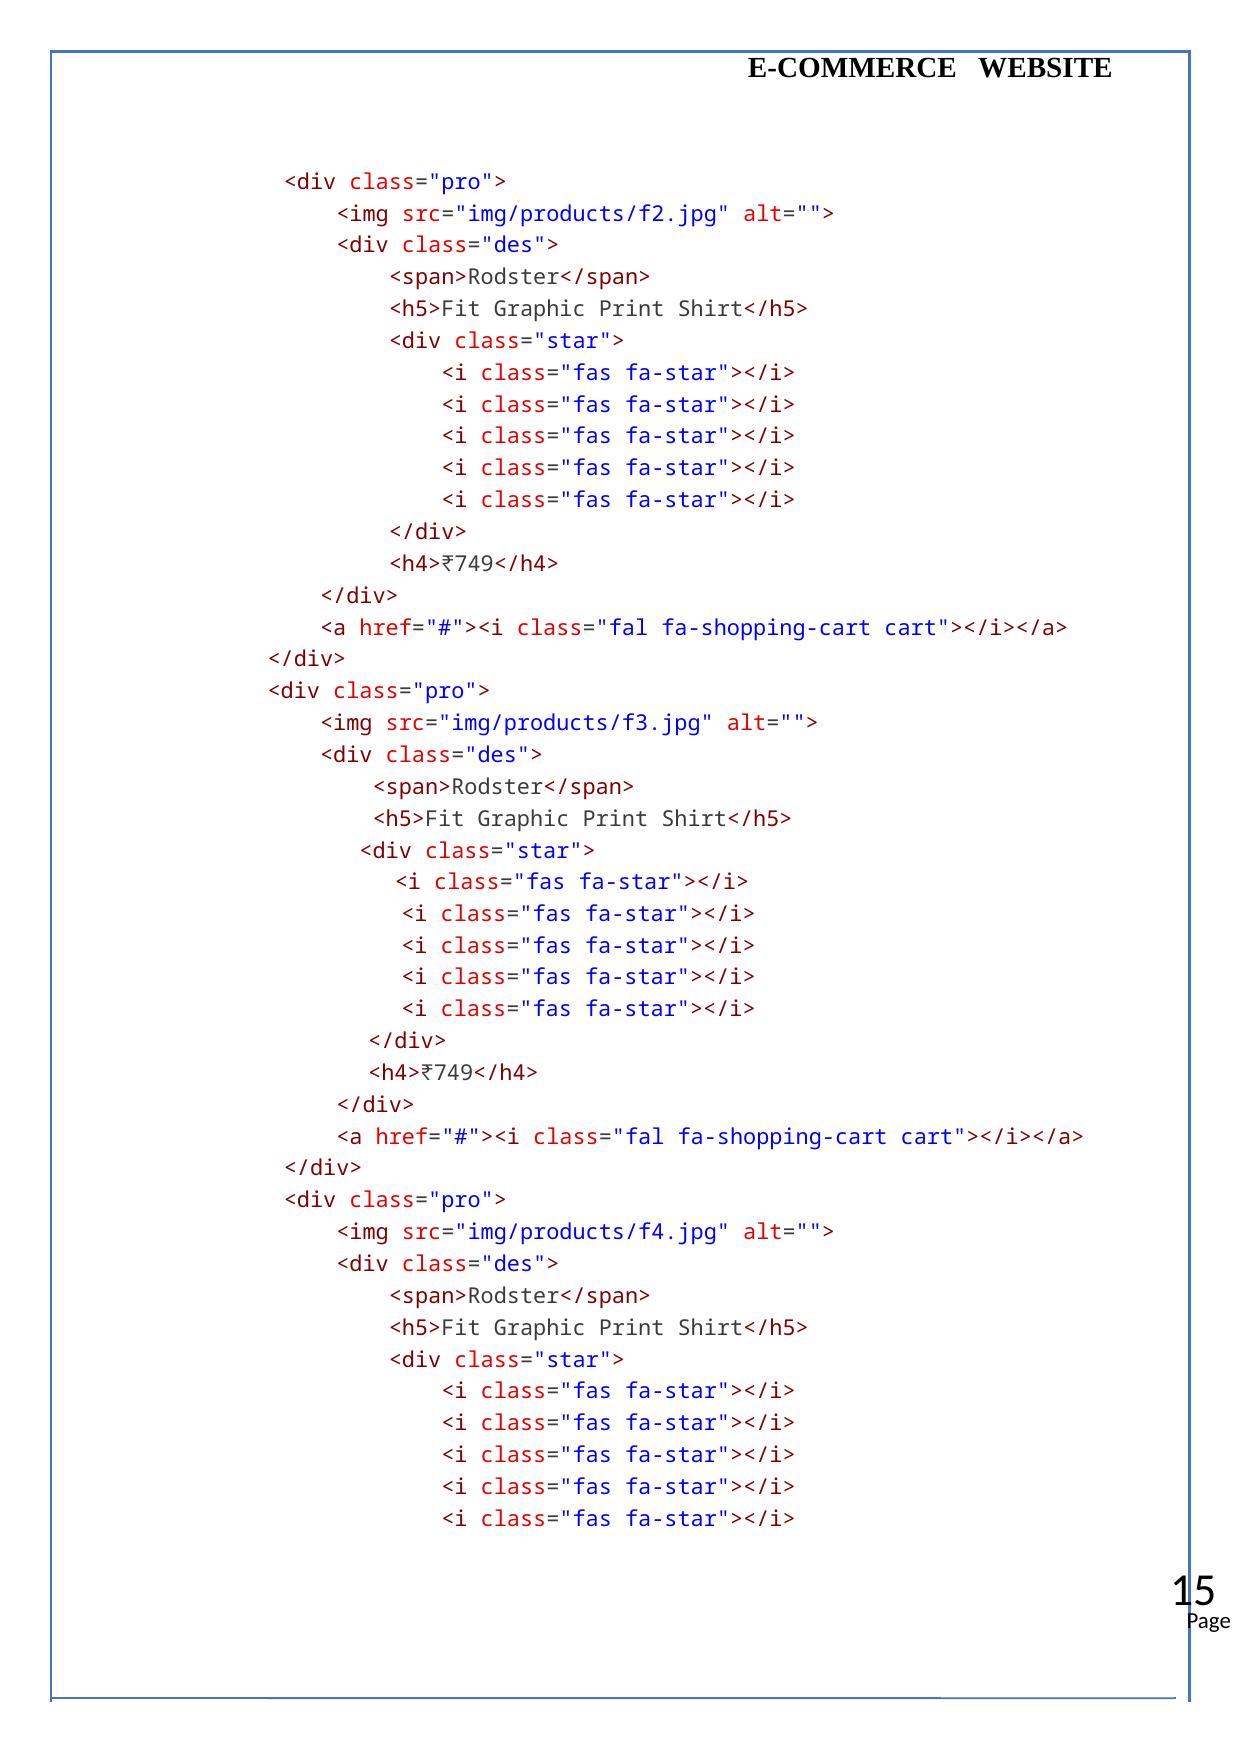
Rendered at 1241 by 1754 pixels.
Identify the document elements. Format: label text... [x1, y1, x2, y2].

text <span>Rodster</span> [73, 261, 956, 291]
text <i class="fas fa-star"></i> [75, 898, 976, 928]
text <img src="img/products/f4.jpg" alt=""> [73, 1216, 1086, 1246]
text <div class="pro"> [73, 166, 1086, 196]
text <i class="fas fa-star"></i> [73, 1439, 1086, 1469]
text <span>Rodster</span> [73, 1280, 956, 1309]
text </div> [73, 1089, 956, 1118]
text <i class="fas fa-star"></i> [75, 961, 976, 991]
text <h4>₹749</h4> [73, 548, 956, 577]
text <div class="pro"> [73, 1184, 1086, 1214]
text <i class="fas fa-star"></i> [73, 1502, 1086, 1532]
text <i class="fas fa-star"></i> [73, 1407, 1086, 1437]
text <i class="fas fa-star"></i> [75, 993, 976, 1023]
text <a href="#"><i class="fal fa-shopping-cart cart"></i></a> [267, 612, 1086, 641]
text <div class="des"> [73, 229, 1086, 259]
text <i class="fas fa-star"></i> [73, 1471, 1086, 1501]
text <span>Rodster</span> [267, 771, 956, 800]
text </div> [73, 1152, 956, 1182]
text <div class="star"> [73, 325, 1086, 355]
text <img src="img/products/f2.jpg" alt=""> [73, 197, 1086, 227]
text <a href="#"><i class="fal fa-shopping-cart cart"></i></a> [73, 1121, 1086, 1150]
text </div> [267, 643, 956, 673]
text </div> [267, 579, 956, 609]
text <div class="des"> [73, 1248, 1086, 1278]
text <i class="fas fa-star"></i> [73, 357, 1086, 387]
text </div> [73, 516, 956, 545]
text <i class="fas fa-star"></i> [73, 420, 1086, 450]
text <i class="fas fa-star"></i> [73, 484, 1086, 514]
text <div class="star"> [267, 834, 1086, 864]
text <div class="des"> [267, 739, 1086, 769]
text <i class="fas fa-star"></i> [75, 930, 976, 959]
text <h5>Fit Graphic Print Shirt</h5> [73, 1312, 1171, 1341]
text <div class="pro"> [267, 675, 1086, 705]
text <div class="star"> [73, 1344, 1086, 1373]
text <h4>₹749</h4> [315, 1057, 956, 1086]
text <i class="fas fa-star"></i> [73, 388, 1086, 418]
text <h5>Fit Graphic Print Shirt</h5> [73, 293, 1171, 323]
text <i class="fas fa-star"></i> [73, 1375, 1086, 1405]
text </div> [315, 1025, 956, 1054]
text <i class="fas fa-star"></i> [75, 866, 976, 896]
text <h5>Fit Graphic Print Shirt</h5> [267, 803, 1171, 832]
text <img src="img/products/f3.jpg" alt=""> [267, 707, 1086, 737]
text <i class="fas fa-star"></i> [73, 452, 1086, 482]
